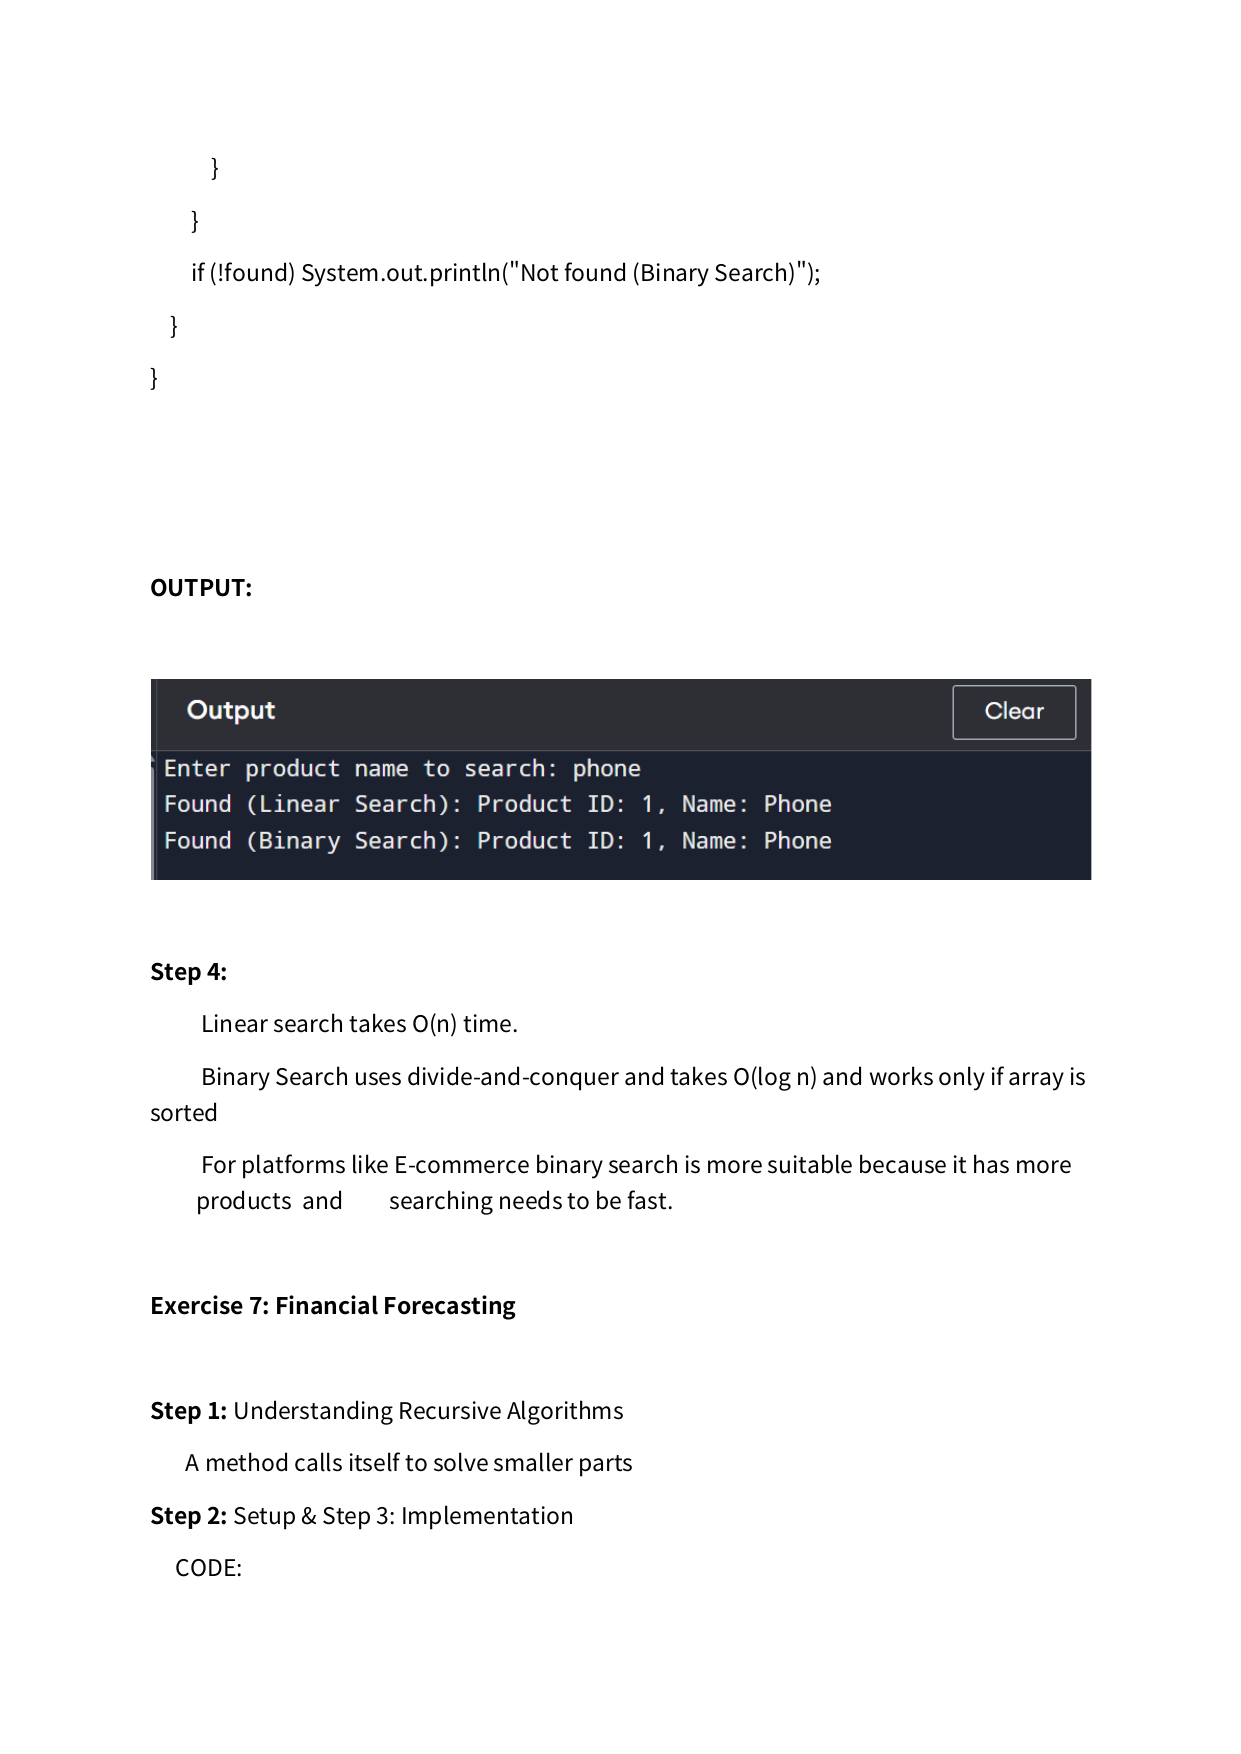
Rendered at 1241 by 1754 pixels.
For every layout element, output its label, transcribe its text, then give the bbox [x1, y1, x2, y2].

text Step 4: [150, 953, 1090, 987]
text Step 1: Understanding Recursive Algorithms [150, 1393, 1090, 1426]
text } [150, 360, 1090, 393]
text Linear search takes O(n) time. [150, 1006, 1090, 1039]
text } [150, 307, 1090, 341]
text } [150, 202, 1090, 236]
text if (!found) System.out.println("Not found (Binary Search)"); [150, 255, 1090, 288]
text CODE: [150, 1550, 1090, 1583]
text Step 2: Setup & Step 3: Implementation [150, 1498, 1090, 1531]
text Binary Search uses divide-and-conquer and takes O(log n) and works only if array is sorted [150, 1058, 1090, 1128]
text OUTPUT: [150, 570, 1090, 603]
text Exercise 7: Financial Forecasting [150, 1288, 1090, 1321]
text For platforms like E-commerce binary search is more suitable because it has more products and searching needs to be fast. [150, 1147, 1090, 1216]
text A method calls itself to solve smaller parts [150, 1445, 1090, 1478]
picture [151, 679, 1092, 880]
text } [150, 150, 1090, 183]
